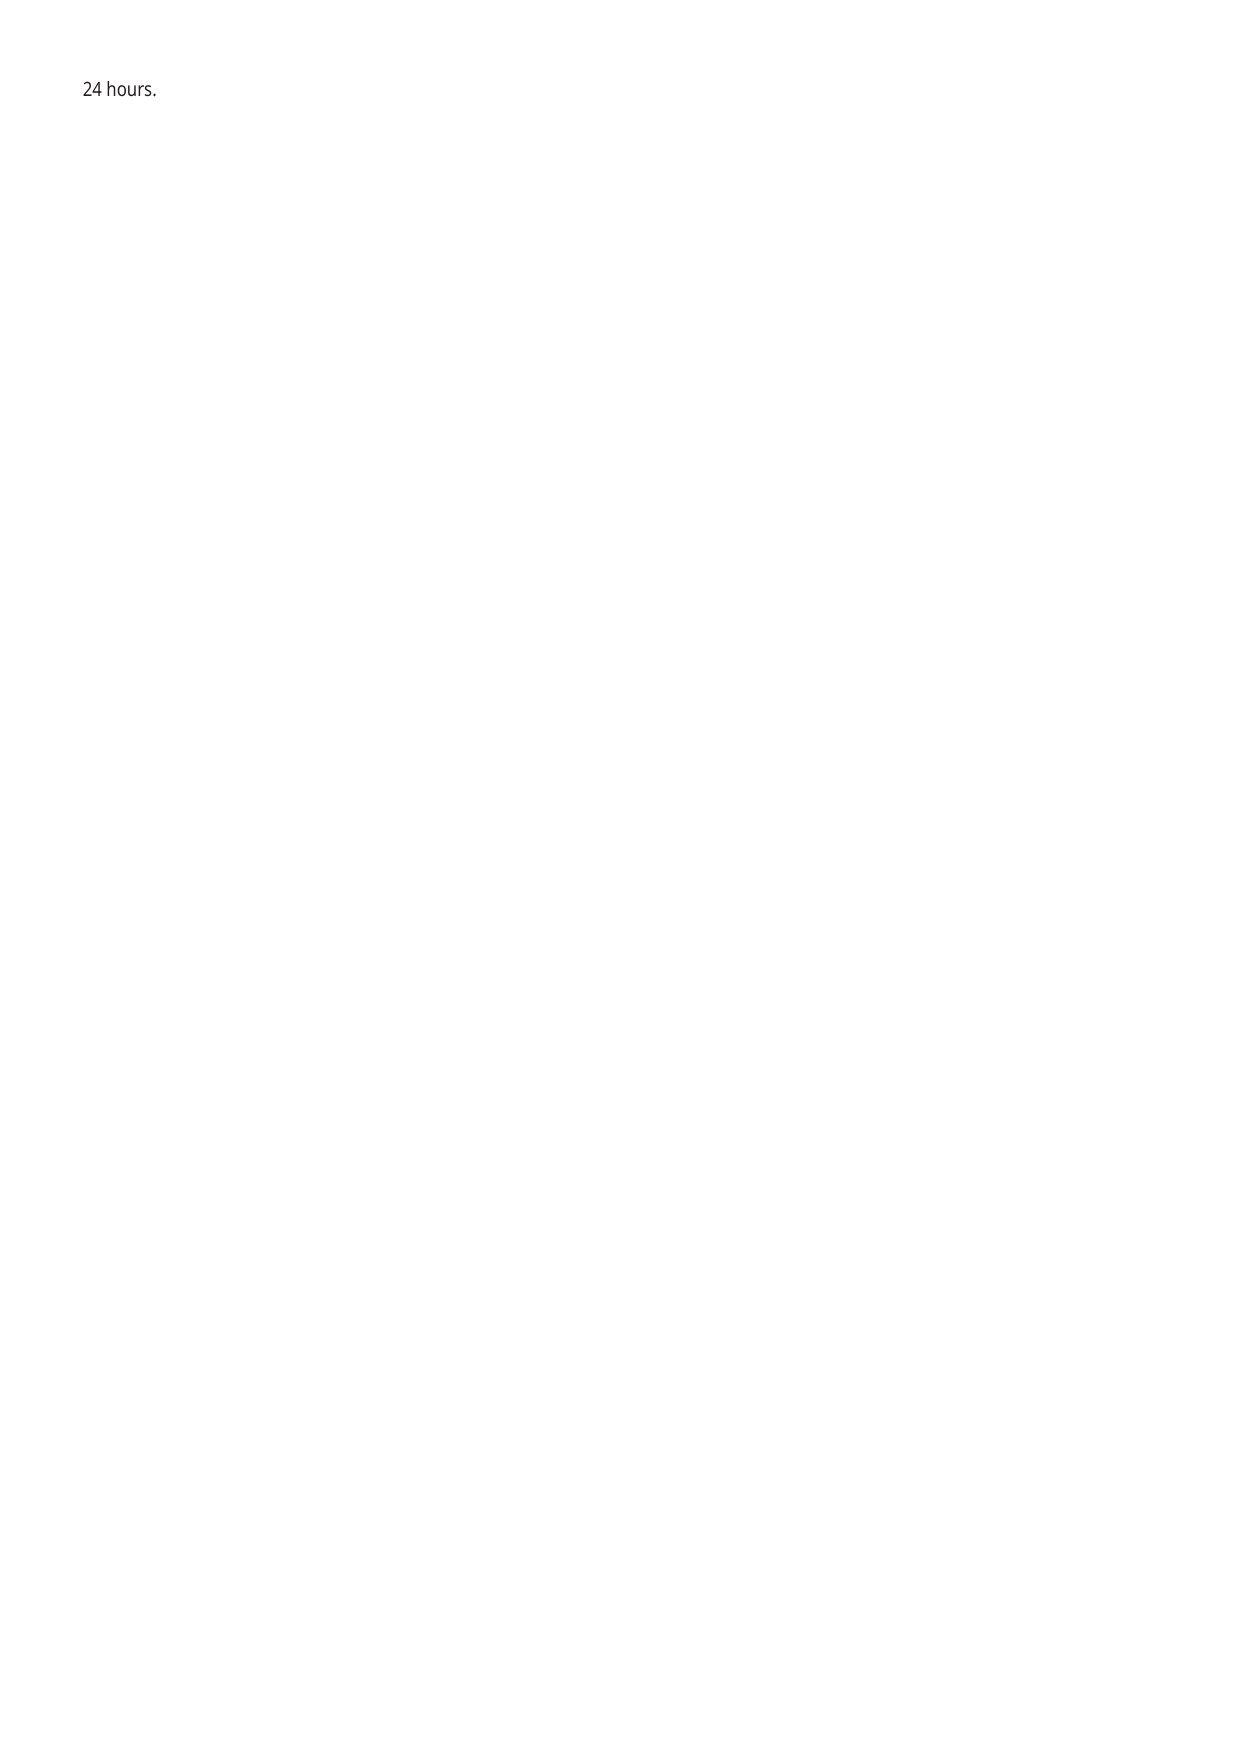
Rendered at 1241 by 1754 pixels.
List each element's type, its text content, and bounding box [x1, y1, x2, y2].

text 24 hours. [83, 75, 1205, 102]
